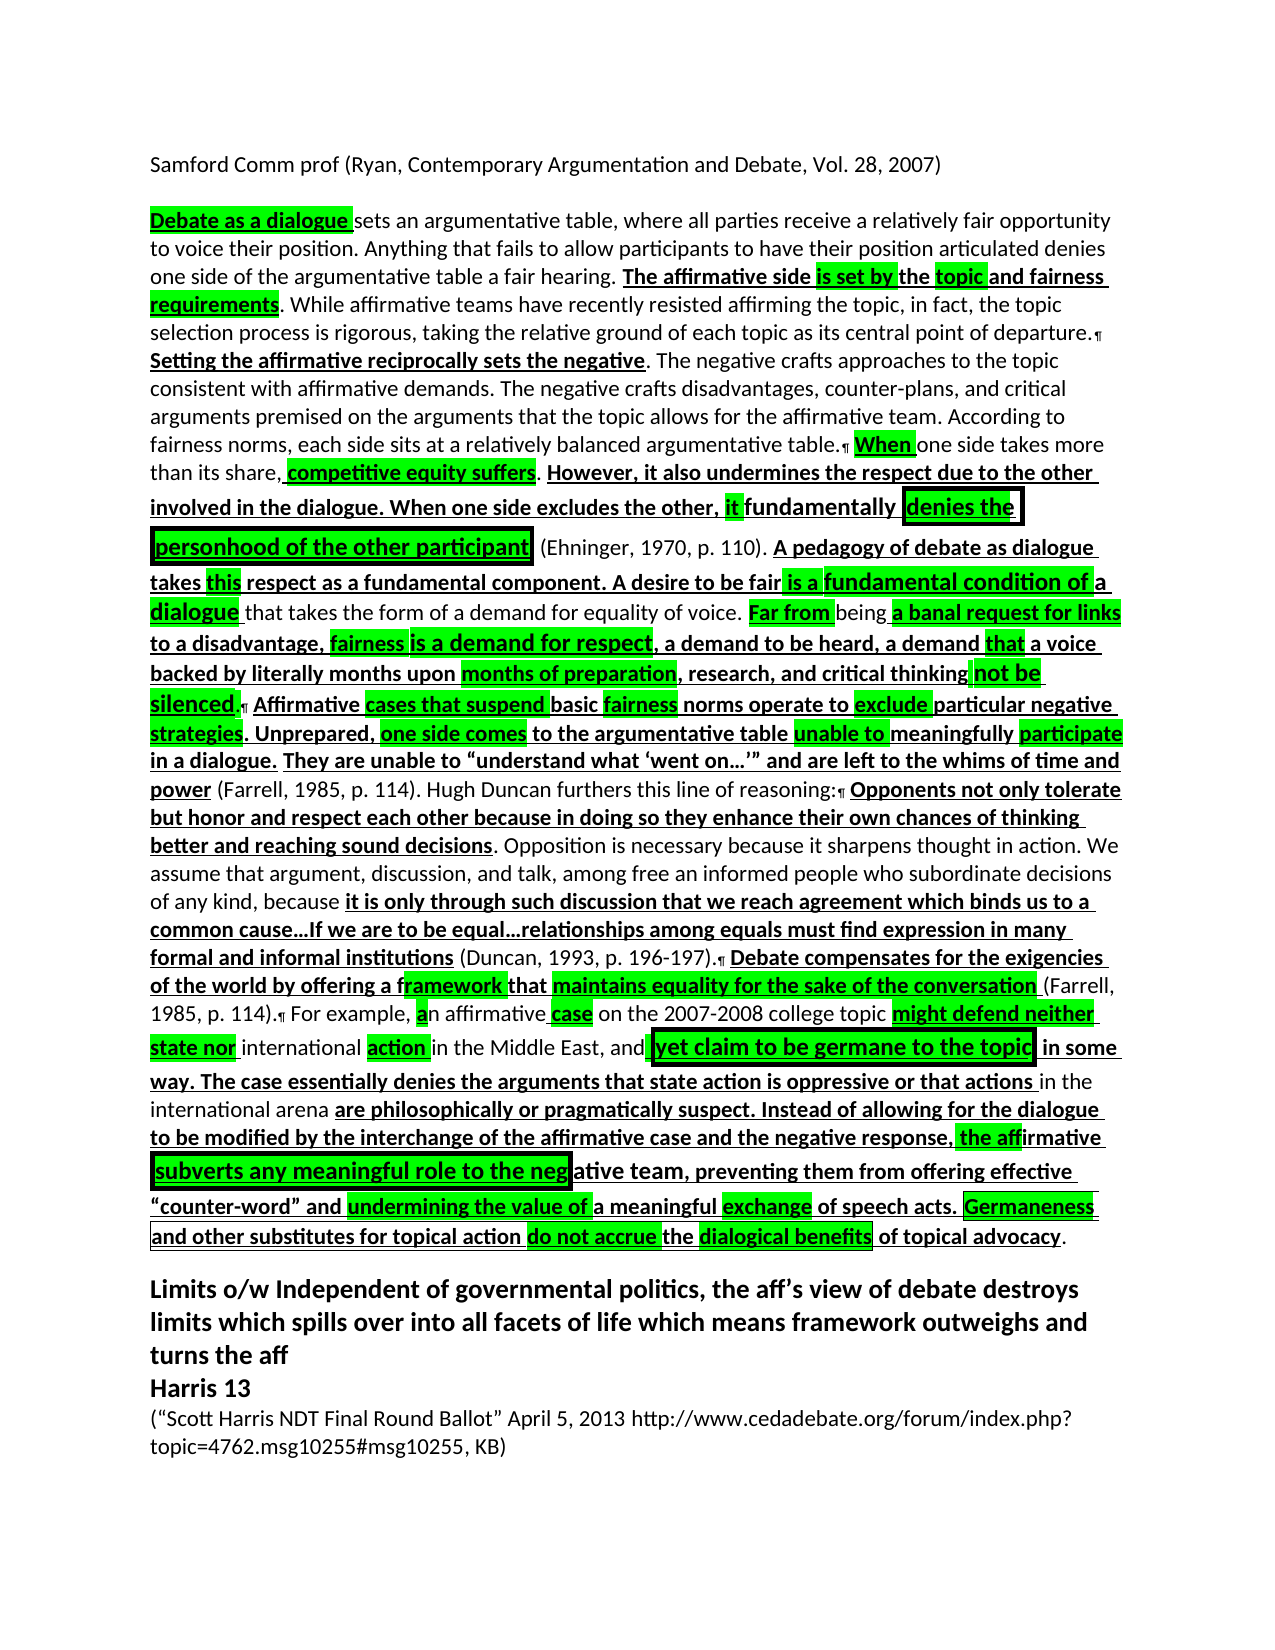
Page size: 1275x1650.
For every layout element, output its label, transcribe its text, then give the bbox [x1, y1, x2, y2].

text Debate as a dialogue sets an argumentative table, where all parties receive a relatively fair opportunity to voice their position. Anything that fails to allow participants to have their position articulated denies one side of the argumentative table a fair hearing. The affirmative side is set by the topic and fairness requirements. While affirmative teams have recently resisted affirming the topic, in fact, the topic selection process is rigorous, taking the relative ground of each topic as its central point of departure.¶ Setting the affirmative reciprocally sets the negative. The negative crafts approaches to the topic consistent with affirmative demands. The negative crafts disadvantages, counter-plans, and critical arguments premised on the arguments that the topic allows for the affirmative team. According to fairness norms, each side sits at a relatively balanced argumentative table.¶ When one side takes more than its share, competitive equity suffers. However, it also undermines the respect due to the other involved in the dialogue. When one side excludes the other, it fundamentally denies the personhood of the other participant (Ehninger, 1970, p. 110). A pedagogy of debate as dialogue takes this respect as a fundamental component. A desire to be fair is a fundamental condition of a dialogue that takes the form of a demand for equality of voice. Far from being a banal request for links to a disadvantage, fairness is a demand for respect, a demand to be heard, a demand that a voice backed by literally months upon months of preparation, research, and critical thinking not be silenced.¶ Affirmative cases that suspend basic fairness norms operate to exclude particular negative strategies. Unprepared, one side comes to the argumentative table unable to meaningfully participate in a dialogue. They are unable to “understand what ‘went on…’” and are left to the whims of time and power (Farrell, 1985, p. 114). Hugh Duncan furthers this line of reasoning:¶ Opponents not only tolerate but honor and respect each other because in doing so they enhance their own chances of thinking better and reaching sound decisions. Opposition is necessary because it sharpens thought in action. We assume that argument, discussion, and talk, among free an informed people who subordinate decisions of any kind, because it is only through such discussion that we reach agreement which binds us to a common cause…If we are to be equal…relationships among equals must find expression in many formal and informal institutions (Duncan, 1993, p. 196-197).¶ Debate compensates for the exigencies of the world by offering a framework that maintains equality for the sake of the conversation (Farrell, 1985, p. 114).¶ For example, an affirmative case on the 2007-2008 college topic might defend neither state nor international action in the Middle East, and yet claim to be germane to the topic in some way. The case essentially denies the arguments that state action is oppressive or that actions in the international arena are philosophically or pragmatically suspect. Instead of allowing for the dialogue to be modified by the interchange of the affirmative case and the negative response, the affirmative subverts any meaningful role to the negative team, preventing them from offering effective “counter-word” and undermining the value of a meaningful exchange of speech acts. Germaneness and other substitutes for topical action do not accrue the dialogical benefits of topical advocacy. [150, 206, 1125, 1251]
text Samford Comm prof (Ryan, Contemporary Argumentation and Debate, Vol. 28, 2007) [150, 150, 1125, 178]
text Harris 13 [150, 1371, 1125, 1404]
subtitle Limits o/w Independent of governmental politics, the aff’s view of debate destroys limits which spills over into all facets of life which means framework outweighs and turns the aff [150, 1272, 1125, 1371]
text (“Scott Harris NDT Final Round Ballot” April 5, 2013 http://www.cedadebate.org/forum/index.php?topic=4762.msg10255#msg10255, KB) [150, 1404, 1125, 1460]
